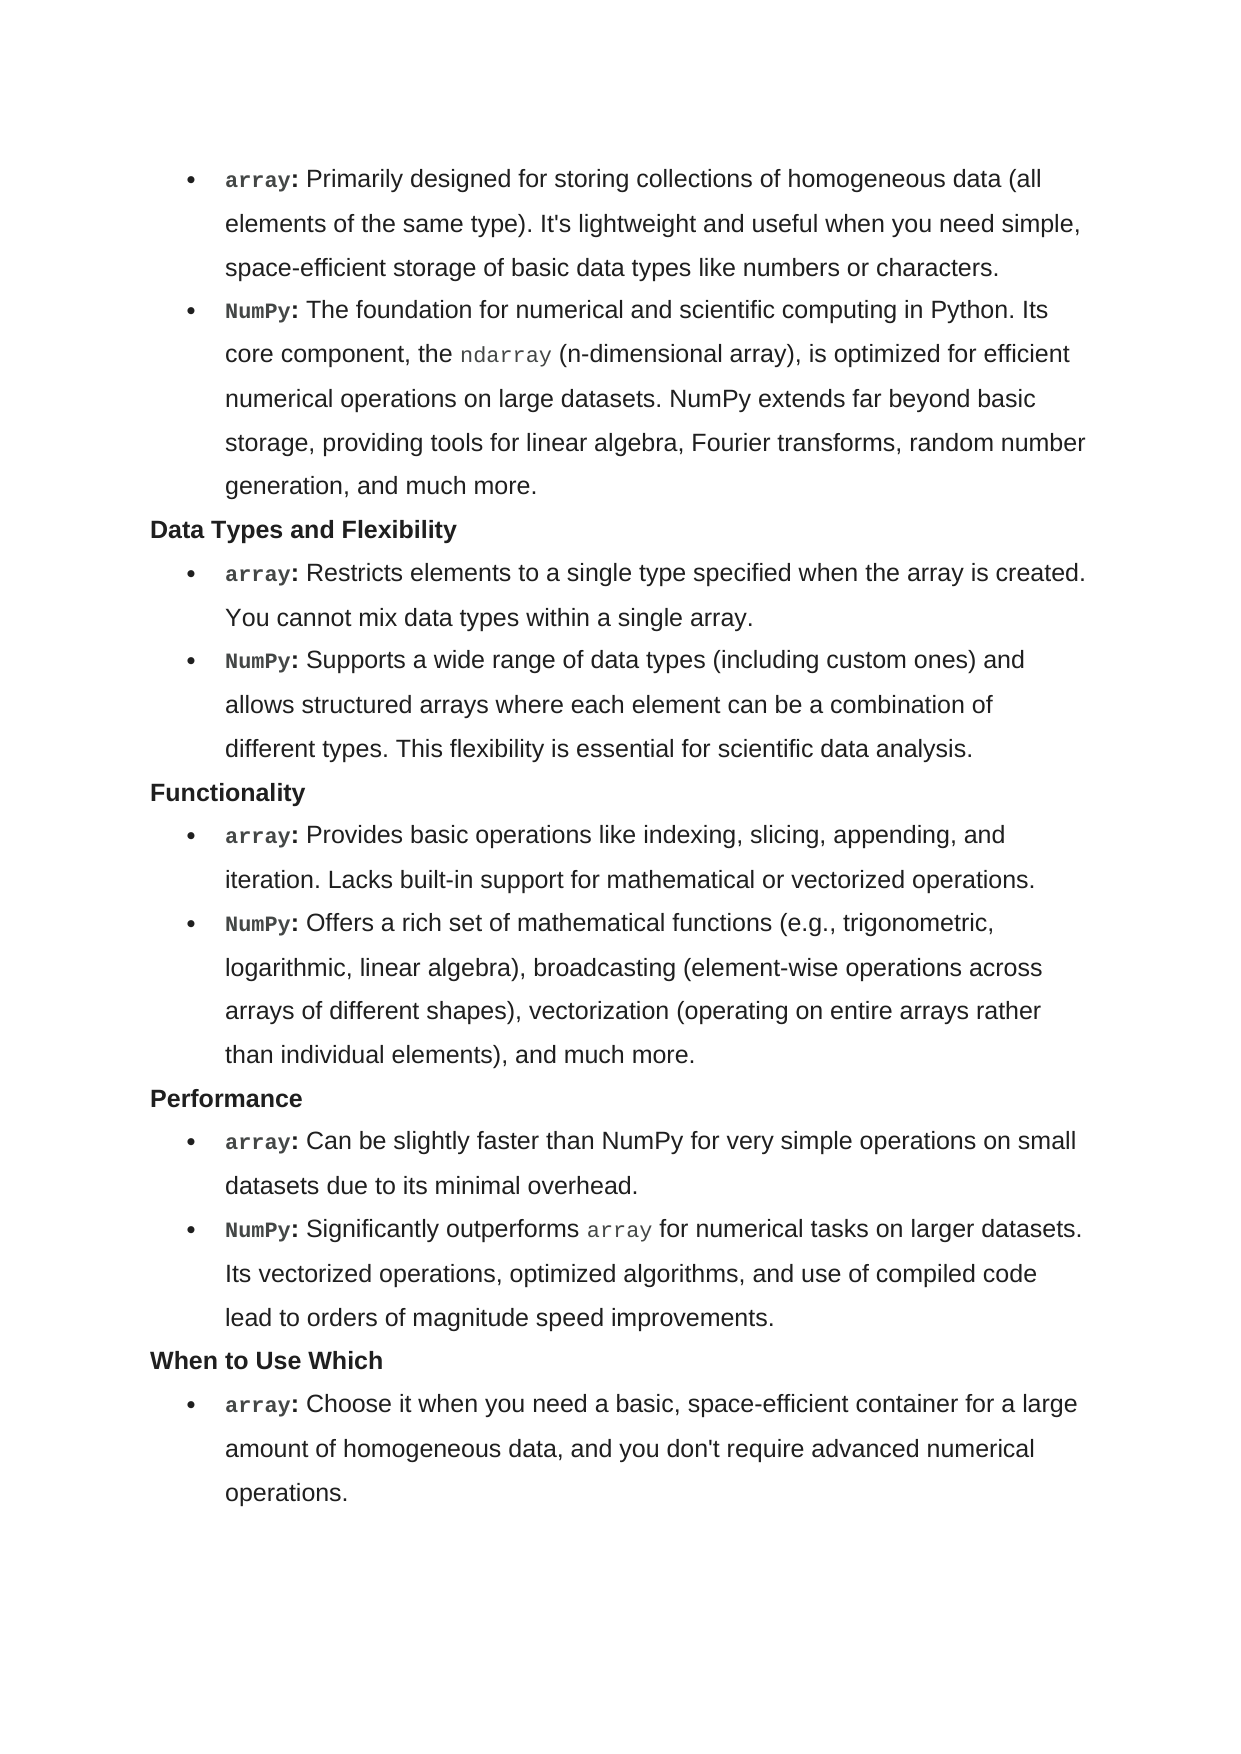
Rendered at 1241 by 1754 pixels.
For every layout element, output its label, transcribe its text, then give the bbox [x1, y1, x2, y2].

text Functionality [150, 762, 1090, 806]
list NumPy: Offers a rich set of mathematical functions (e.g., trigonometric, logarithmic, linear algebra), broadcasting (element-wise operations across arrays of different shapes), vectorization (operating on entire arrays rather than individual elements), and much more. [187, 894, 1090, 1069]
list array: Can be slightly faster than NumPy for very simple operations on small datasets due to its minimal overhead. [187, 1112, 1090, 1200]
list NumPy: Significantly outperforms array for numerical tasks on larger datasets. Its vectorized operations, optimized algorithms, and use of compiled code lead to orders of magnitude speed improvements. [187, 1200, 1090, 1331]
list array: Restricts elements to a single type specified when the array is created. You cannot mix data types within a single array. [187, 544, 1090, 631]
text When to Use Which [150, 1331, 1090, 1375]
list array: Primarily designed for storing collections of homogeneous data (all elements of the same type). It's lightweight and useful when you need simple, space-efficient storage of basic data types like numbers or characters. [187, 150, 1090, 281]
list array: Provides basic operations like indexing, slicing, appending, and iteration. Lacks built-in support for mathematical or vectorized operations. [187, 806, 1090, 894]
list NumPy: Supports a wide range of data types (including custom ones) and allows structured arrays where each element can be a combination of different types. This flexibility is essential for scientific data analysis. [187, 631, 1090, 762]
list NumPy: The foundation for numerical and scientific computing in Python. Its core component, the ndarray (n-dimensional array), is optimized for efficient numerical operations on large datasets. NumPy extends far beyond basic storage, providing tools for linear algebra, Fourier transforms, random number generation, and much more. [187, 281, 1090, 500]
text Performance [150, 1069, 1090, 1112]
text Data Types and Flexibility [150, 500, 1090, 544]
list array: Choose it when you need a basic, space-efficient container for a large amount of homogeneous data, and you don't require advanced numerical operations. [187, 1375, 1090, 1506]
